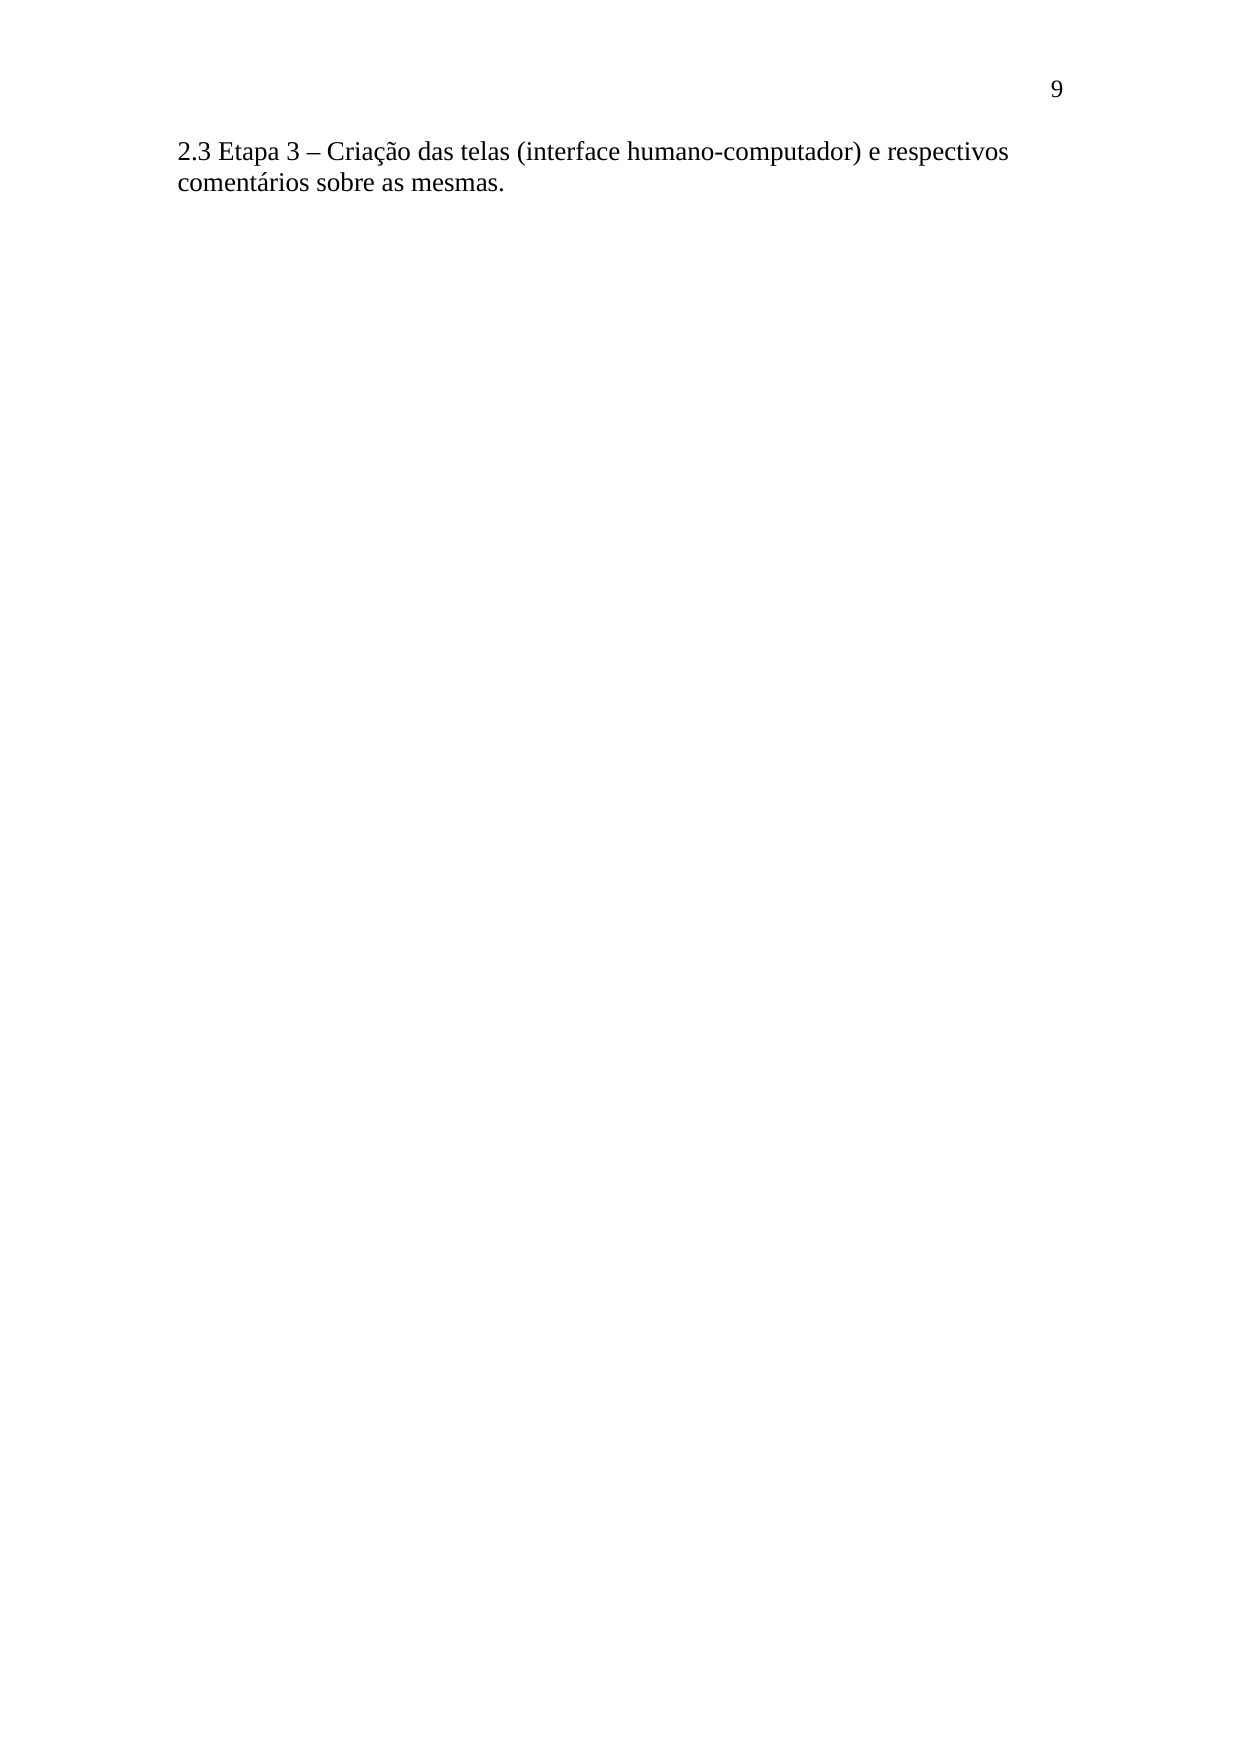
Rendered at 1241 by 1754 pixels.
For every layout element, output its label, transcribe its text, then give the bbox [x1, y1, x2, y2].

subtitle 2.3 Etapa 3 – Criação das telas (interface humano-computador) e respectivos comentários sobre as mesmas. [177, 135, 1063, 198]
